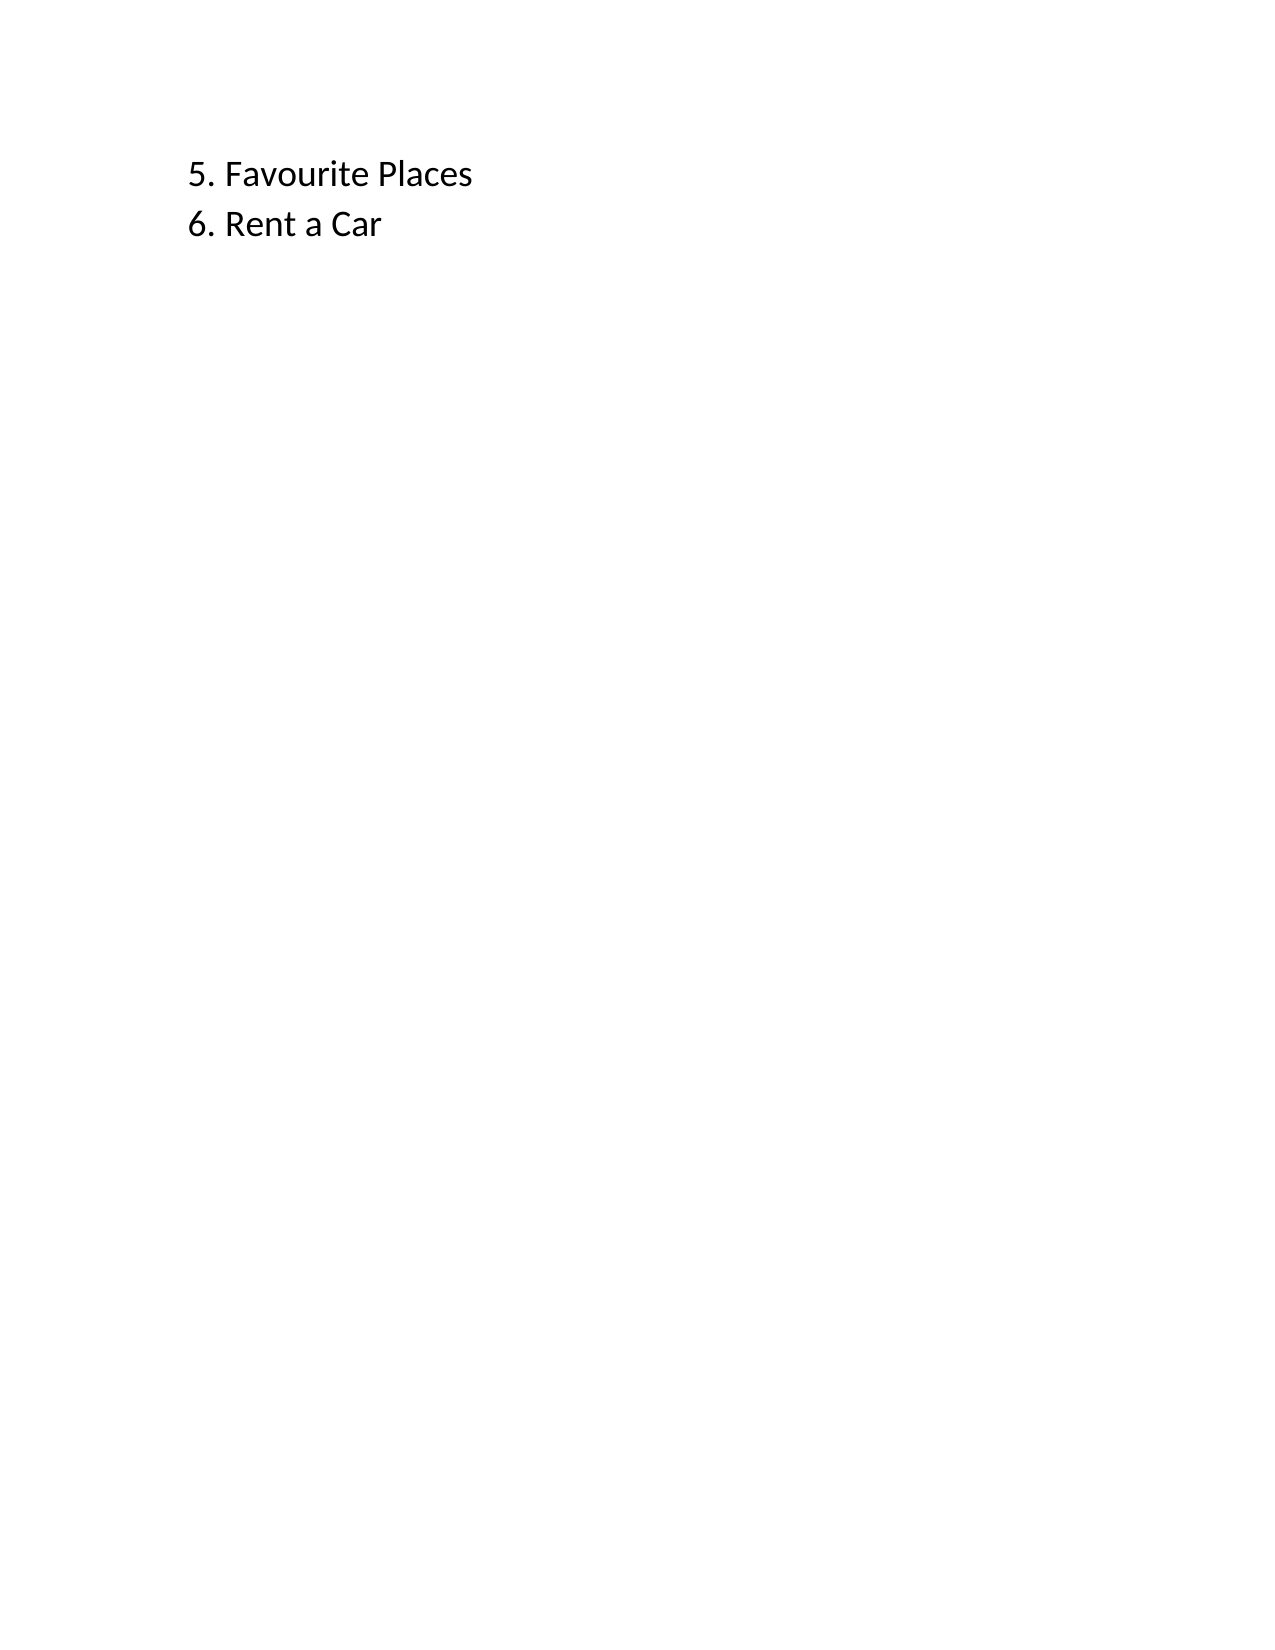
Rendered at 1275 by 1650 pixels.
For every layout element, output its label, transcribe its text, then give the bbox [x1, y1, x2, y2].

list Rent a Car [187, 199, 1125, 245]
list Favourite Places [187, 150, 1125, 196]
